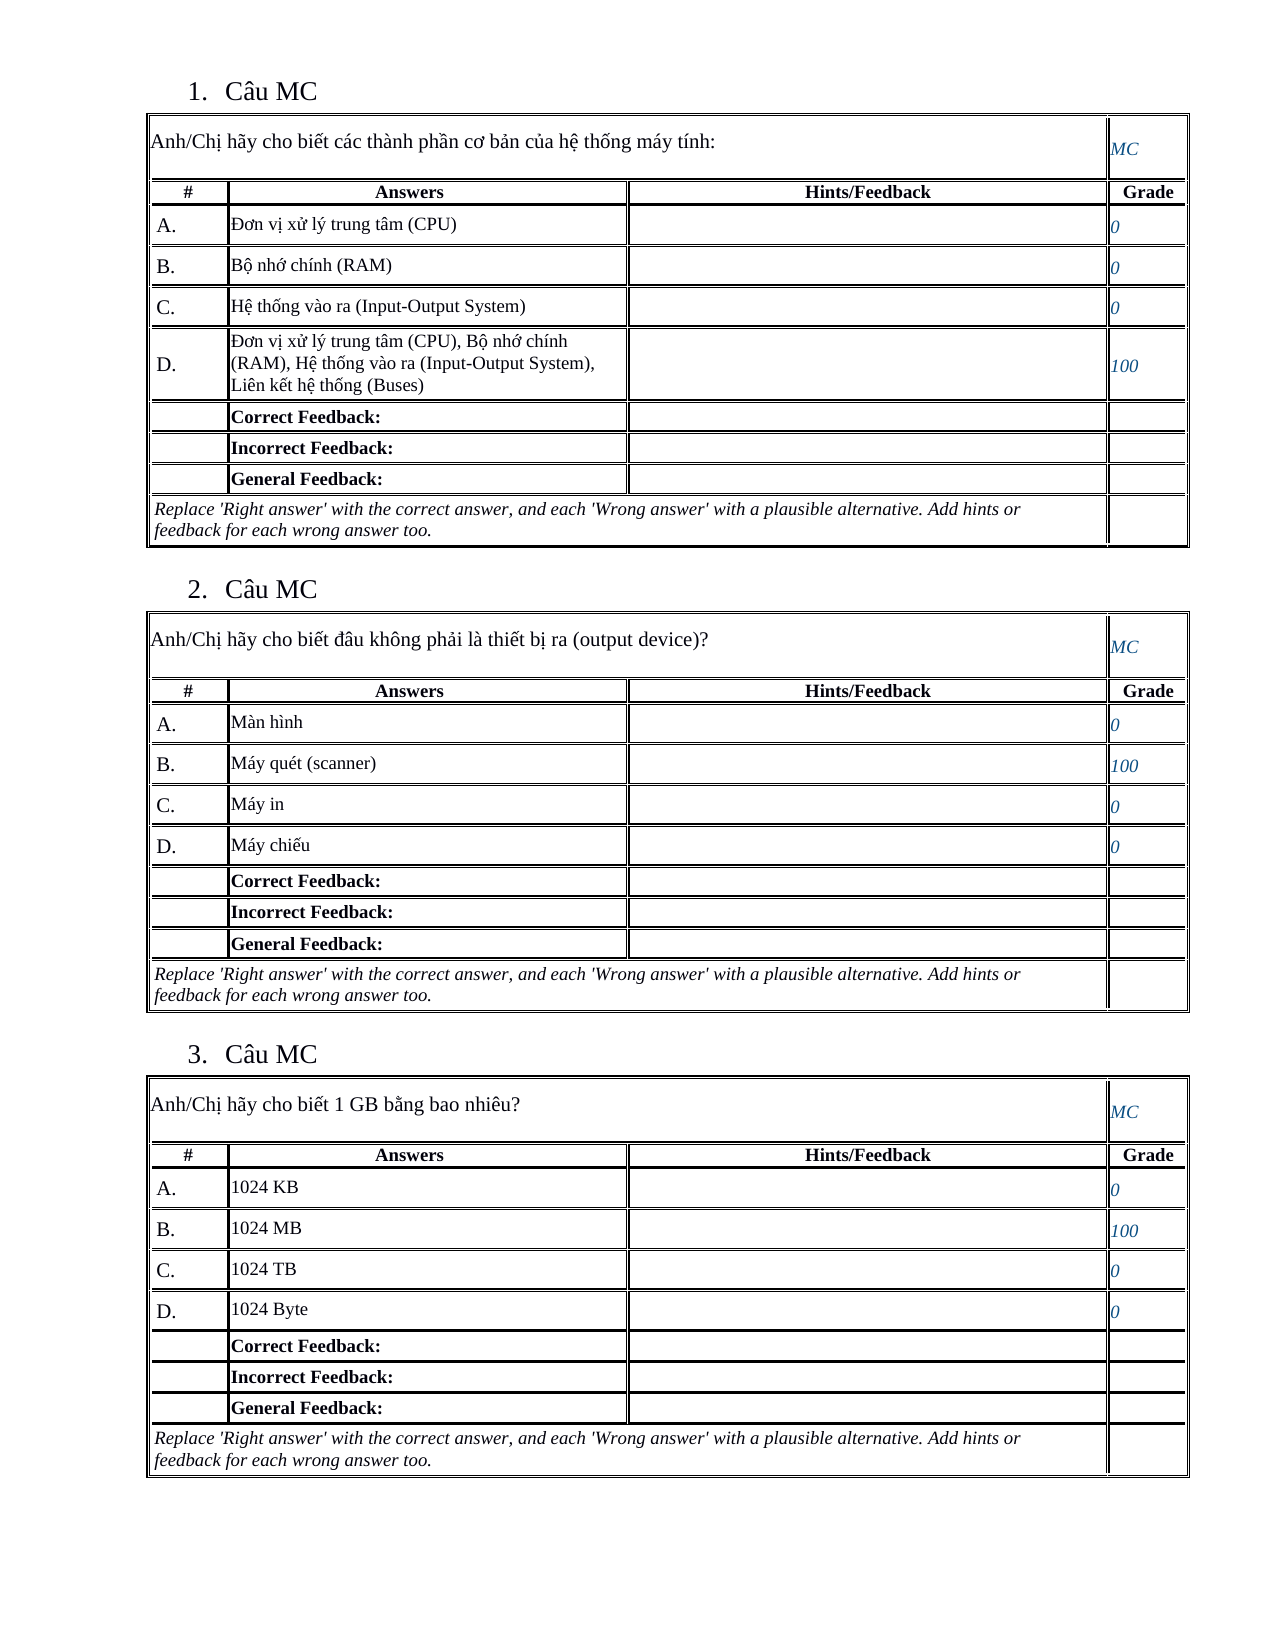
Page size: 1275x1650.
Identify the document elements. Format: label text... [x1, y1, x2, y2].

table_cell 0 [1110, 1166, 1187, 1207]
table_cell [148, 783, 228, 823]
table_header MC [1108, 614, 1187, 676]
table_cell Incorrect Feedback: [230, 434, 626, 461]
table_cell [150, 1288, 227, 1329]
table_cell Máy quét (scanner) [230, 745, 626, 783]
table_cell 1024 KB [230, 1169, 626, 1207]
subtitle Câu MC [187, 1038, 1191, 1069]
table_cell [630, 329, 1106, 399]
table_cell Hệ thống vào ra (Input-Output System) [230, 288, 626, 325]
table_cell Grade [1110, 676, 1187, 701]
table_cell General Feedback: [230, 1394, 626, 1422]
table_cell [630, 1332, 1106, 1360]
table_header Anh/Chị hãy cho biết đâu không phải là thiết bị ra (output device)? [148, 612, 1108, 676]
table_cell [1110, 1360, 1187, 1391]
table_cell [630, 434, 1106, 461]
table_cell 0 [1110, 1288, 1187, 1329]
table_cell [150, 895, 227, 926]
table_cell [630, 1394, 1106, 1422]
table_cell [1110, 895, 1187, 926]
table_cell [1110, 864, 1187, 895]
table_cell Correct Feedback: [230, 403, 626, 430]
table_cell [1110, 430, 1187, 461]
table_cell 1024 MB [230, 1210, 626, 1247]
table_cell [150, 1391, 227, 1422]
table_cell Đơn vị xử lý trung tâm (CPU), Bộ nhớ chính (RAM), Hệ thống vào ra (Input-Output System), Liên kết hệ thống (Buses) [230, 329, 626, 399]
table_cell [630, 930, 1106, 957]
table_cell [630, 206, 1106, 244]
table_cell [1110, 1329, 1187, 1360]
table_cell [630, 786, 1106, 823]
table_cell 0 [1110, 203, 1188, 244]
table_cell [150, 1166, 227, 1207]
table_cell [148, 244, 228, 284]
table_cell [630, 465, 1106, 492]
table_cell [630, 1210, 1106, 1247]
table_cell [1108, 1422, 1187, 1474]
table_cell [1110, 461, 1187, 492]
table_cell [150, 284, 227, 325]
table_cell [1110, 399, 1187, 430]
table_cell Máy in [230, 786, 626, 823]
table_cell Hints/Feedback [630, 680, 1106, 701]
table_cell [150, 461, 227, 492]
table_cell 0 [1108, 244, 1188, 284]
table_cell [150, 430, 227, 461]
table_cell [150, 1329, 227, 1360]
table_cell [630, 1363, 1106, 1391]
subtitle Câu MC [187, 75, 1191, 106]
table_cell [148, 742, 228, 783]
table_cell [630, 1292, 1106, 1329]
table_cell [630, 288, 1106, 325]
table_cell Answers [230, 182, 626, 203]
table_cell [630, 745, 1106, 783]
table_cell General Feedback: [230, 465, 626, 492]
table_cell Bộ nhớ chính (RAM) [230, 247, 626, 284]
table_header Anh/Chị hãy cho biết 1 GB bằng bao nhiêu? [150, 1077, 1108, 1141]
table_cell [630, 1169, 1106, 1207]
table_cell [1110, 1391, 1187, 1422]
table_cell [630, 827, 1106, 864]
table_cell Grade [1110, 178, 1187, 203]
table_cell Máy chiếu [230, 827, 626, 864]
table_cell Answers [230, 1145, 626, 1166]
table_cell [630, 899, 1106, 926]
table_cell 100 [1108, 1207, 1188, 1247]
table_cell 1024 TB [230, 1251, 626, 1288]
table_cell # [150, 178, 227, 203]
table_cell Incorrect Feedback: [230, 1363, 626, 1391]
table_cell [630, 403, 1106, 430]
table_cell Incorrect Feedback: [230, 899, 626, 926]
table_cell 0 [1110, 284, 1187, 325]
table_cell [148, 203, 227, 244]
table_cell [150, 399, 227, 430]
table_cell [150, 1360, 227, 1391]
table_cell 100 [1110, 325, 1187, 399]
table_cell Hints/Feedback [630, 1145, 1106, 1166]
table_cell [1108, 493, 1187, 545]
table_cell 100 [1108, 742, 1188, 783]
table_cell 0 [1110, 1248, 1187, 1288]
table_header MC [1108, 116, 1187, 178]
table_cell Answers [230, 680, 626, 701]
table_cell 1024 Byte [230, 1292, 626, 1329]
table_cell Màn hình [230, 705, 626, 742]
table_cell 0 [1108, 783, 1188, 823]
table_cell # [150, 676, 228, 701]
table_cell [1110, 926, 1187, 957]
table_cell [148, 1207, 228, 1247]
table_cell [150, 1248, 227, 1288]
table_cell Grade [1110, 1141, 1187, 1166]
table_cell [1108, 957, 1187, 1010]
table_cell Hints/Feedback [630, 182, 1106, 203]
table_cell 0 [1110, 701, 1187, 742]
table_cell [630, 868, 1106, 895]
table_header Anh/Chị hãy cho biết các thành phần cơ bản của hệ thống máy tính: [150, 114, 1108, 178]
table_cell # [150, 1141, 227, 1166]
table_cell General Feedback: [230, 930, 626, 957]
table_cell [630, 1251, 1106, 1288]
table_cell [630, 247, 1106, 284]
table_cell [630, 705, 1106, 742]
table_cell [150, 325, 227, 399]
table_cell [150, 926, 227, 957]
table_cell Correct Feedback: [230, 868, 626, 895]
table_cell [150, 823, 227, 864]
table_header MC [1108, 1079, 1187, 1141]
table_cell [150, 864, 227, 895]
table_cell 0 [1110, 823, 1187, 864]
subtitle Câu MC [187, 573, 1191, 604]
table_cell [150, 701, 227, 742]
table_cell Đơn vị xử lý trung tâm (CPU) [230, 206, 626, 244]
table_cell Correct Feedback: [230, 1332, 626, 1360]
